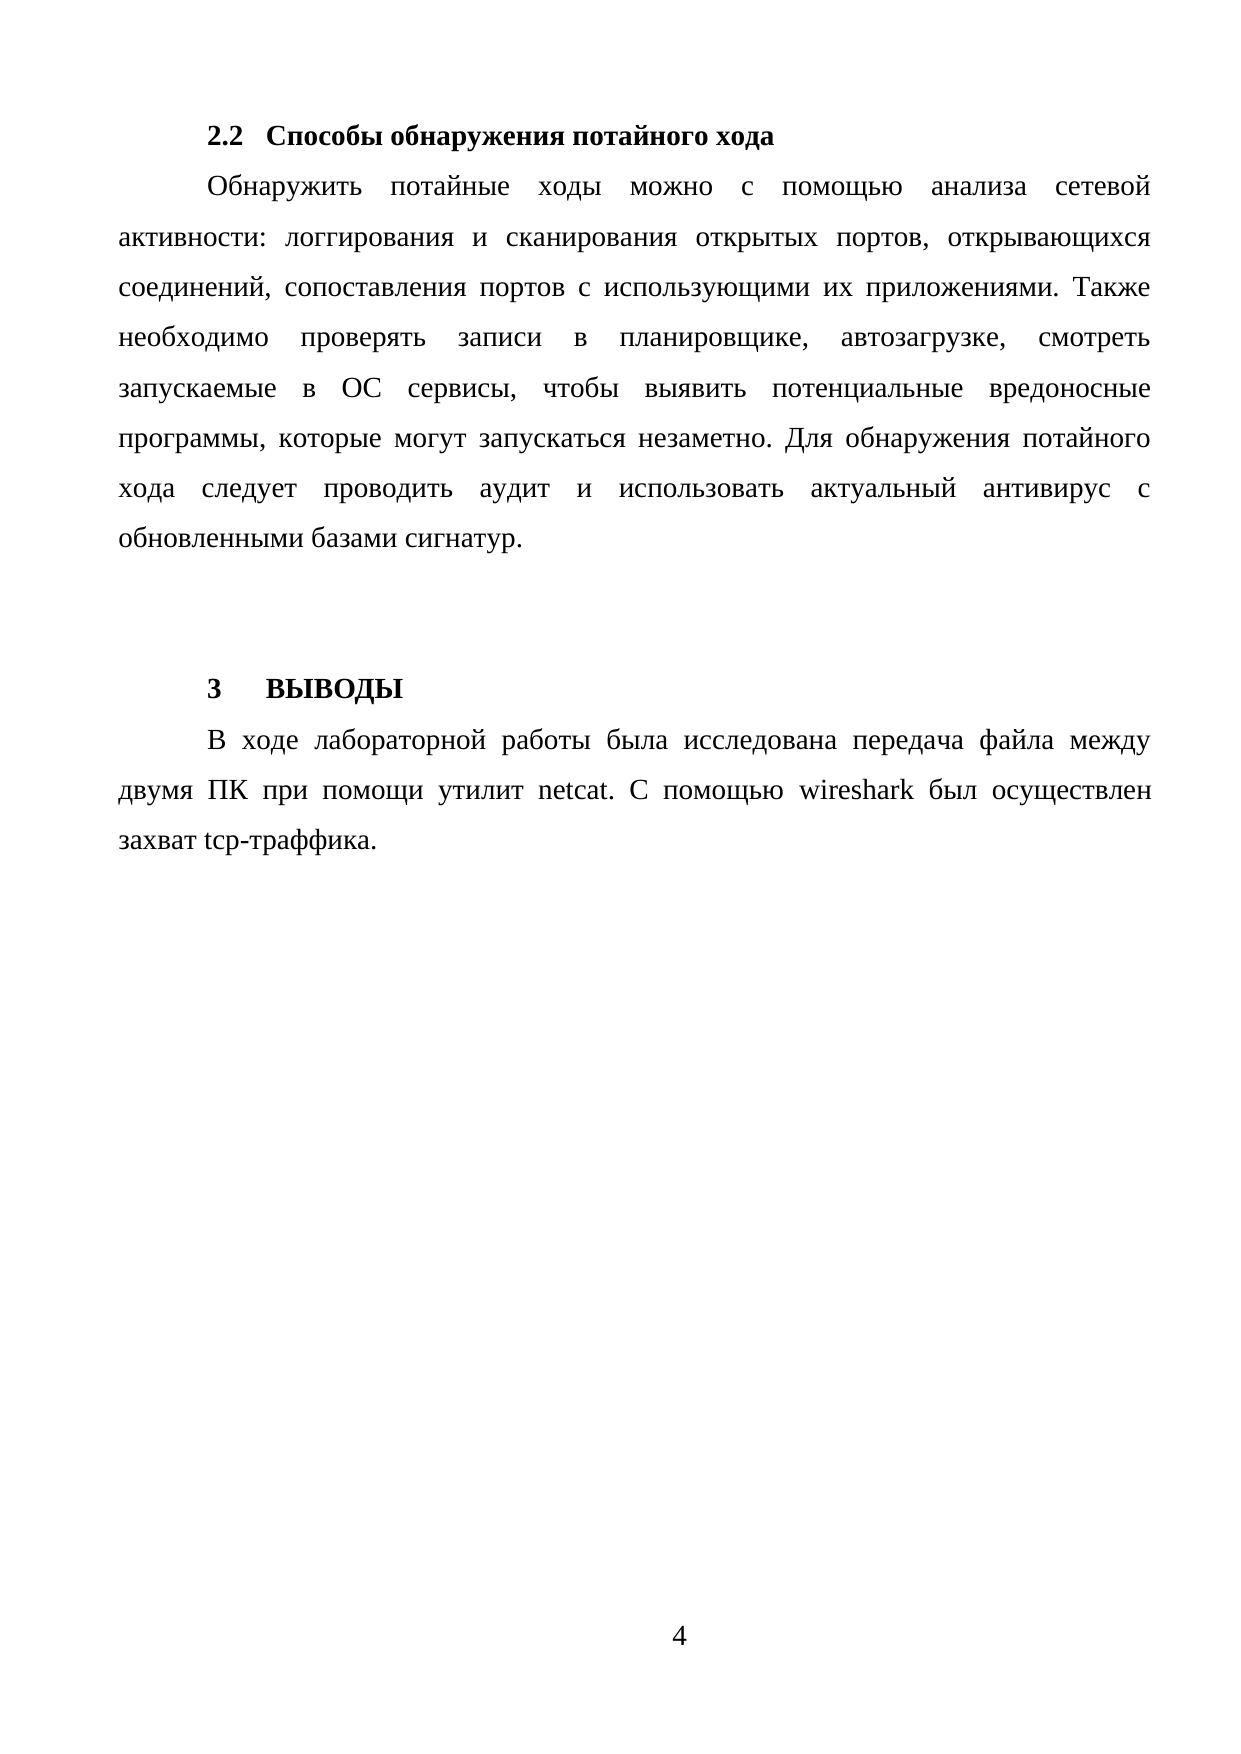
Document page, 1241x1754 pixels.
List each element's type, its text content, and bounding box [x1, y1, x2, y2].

text Обнаружить потайные ходы можно с помощью анализа сетевой активности: логгирования и сканирования открытых портов, открывающихся соединений, сопоставления портов с использующими их приложениями. Также необходимо проверять записи в планировщике, автозагрузке, смотреть запускаемые в ОС сервисы, чтобы выявить потенциальные вредоносные программы, которые могут запускаться незаметно. Для обнаружения потайного хода следует проводить аудит и использовать актуальный антивирус с обновленными базами сигнатур. [118, 168, 1152, 554]
subtitle Выводы [118, 672, 1152, 705]
text В ходе лабораторной работы была исследована передача файла между двумя ПК при помощи утилит netcat. С помощью wireshark был осуществлен захват tcp-траффика. [118, 722, 1152, 856]
subtitle Способы обнаружения потайного хода [118, 118, 1152, 152]
